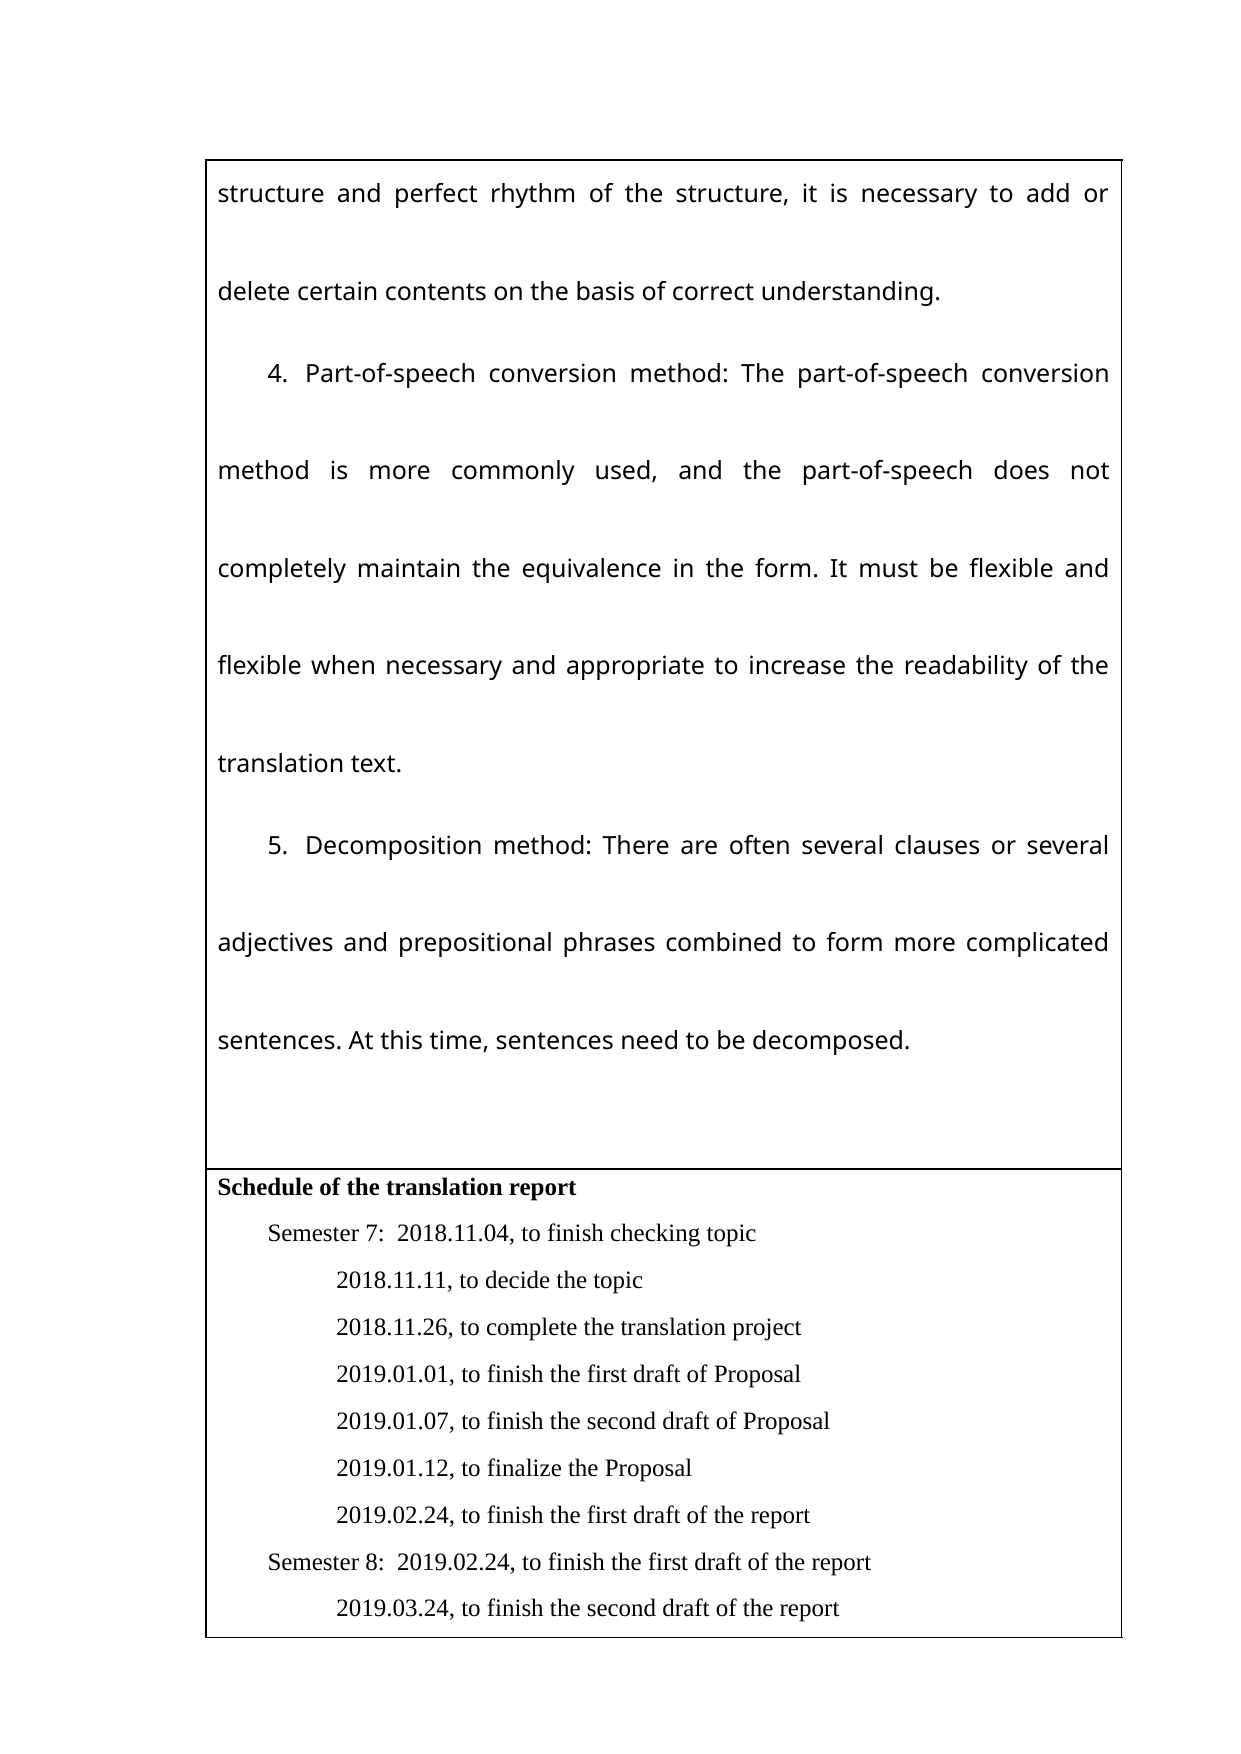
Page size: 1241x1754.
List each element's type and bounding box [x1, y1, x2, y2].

table_cell [207, 161, 1121, 1168]
table_cell [207, 1170, 1121, 1637]
